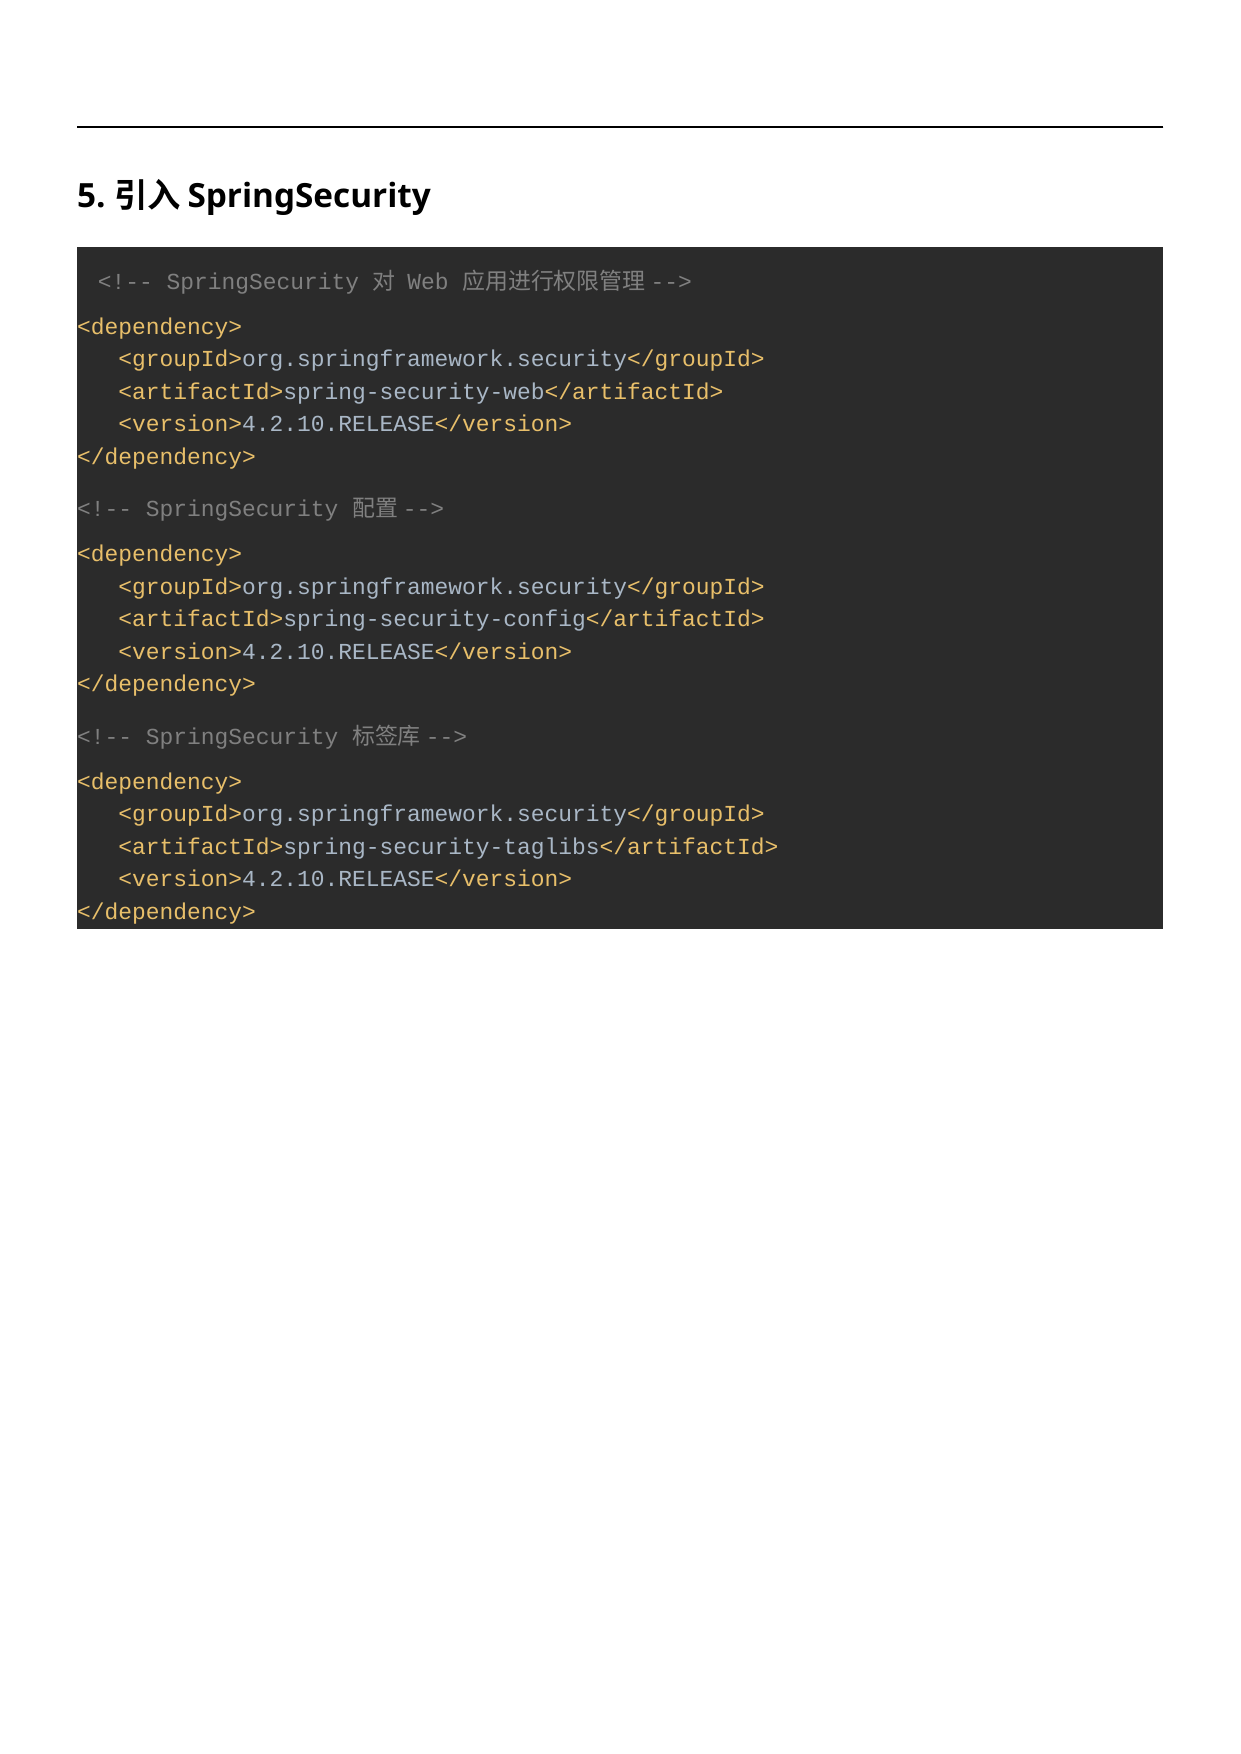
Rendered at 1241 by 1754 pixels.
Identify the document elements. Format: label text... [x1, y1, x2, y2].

subtitle 引入SpringSecurity [77, 161, 1163, 226]
text <!-- SpringSecurity 对 Web 应用进行权限管理 --> <dependency> <groupId>org.springframework.security</groupId> <artifactId>spring-security-web</artifactId> <version>4.2.10.RELEASE</version> </dependency> <!-- SpringSecurity 配置 --> <dependency> <groupId>org.springframework.security</groupId> <artifactId>spring-security-config</artifactId> <version>4.2.10.RELEASE</version> </dependency> <!-- SpringSecurity 标签库 --> <dependency> <groupId>org.springframework.security</groupId> <artifactId>spring-security-taglibs</artifactId> <version>4.2.10.RELEASE</version> </dependency> [77, 247, 1163, 929]
